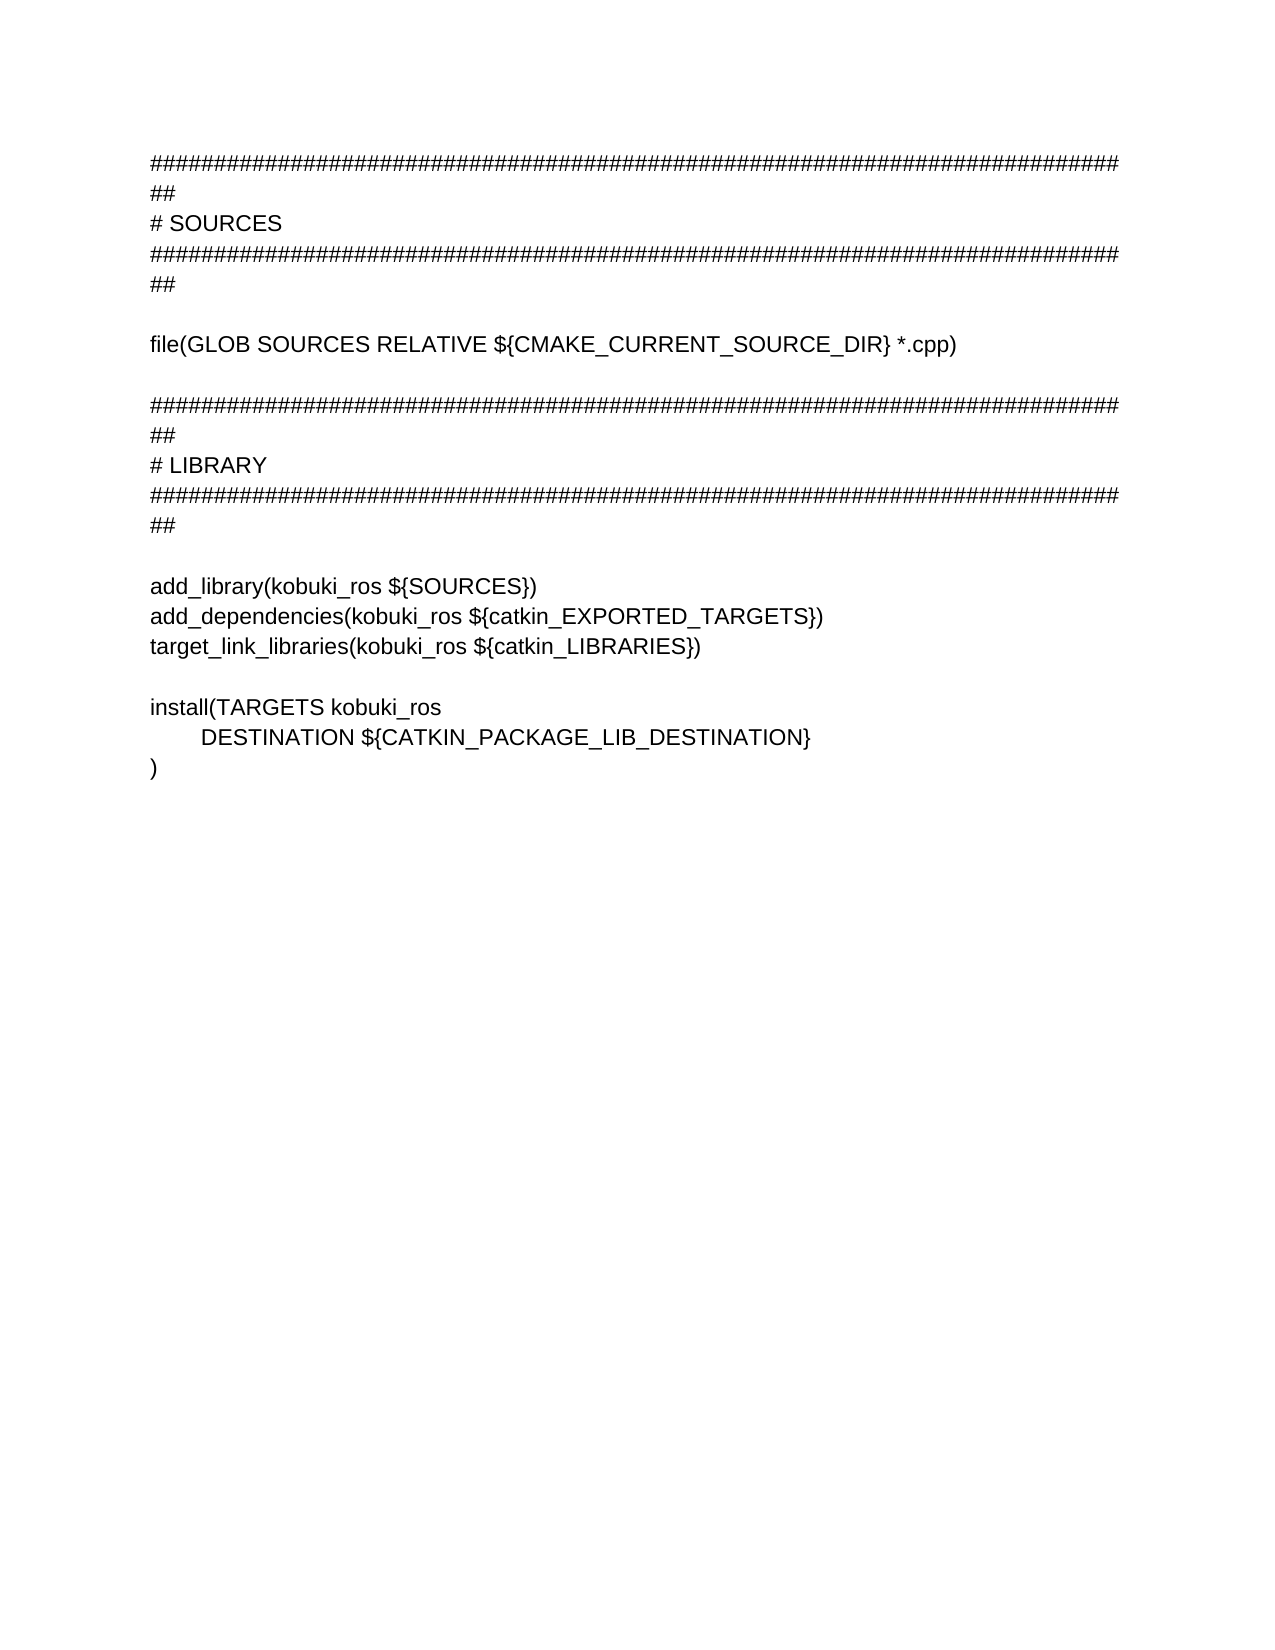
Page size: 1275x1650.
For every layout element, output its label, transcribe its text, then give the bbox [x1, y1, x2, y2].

text ############################################################################## [150, 150, 1125, 207]
text add_dependencies(kobuki_ros ${catkin_EXPORTED_TARGETS}) [150, 603, 1125, 629]
text # SOURCES [150, 210, 1125, 237]
text DESTINATION ${CATKIN_PACKAGE_LIB_DESTINATION} [150, 724, 1125, 750]
text ############################################################################## [150, 241, 1125, 297]
text # LIBRARY [150, 452, 1125, 478]
text ############################################################################## [150, 392, 1125, 448]
text ) [150, 754, 1125, 781]
text install(TARGETS kobuki_ros [150, 694, 1125, 720]
text file(GLOB SOURCES RELATIVE ${CMAKE_CURRENT_SOURCE_DIR} *.cpp) [150, 331, 1125, 358]
text ############################################################################## [150, 482, 1125, 539]
text add_library(kobuki_ros ${SOURCES}) [150, 573, 1125, 599]
text target_link_libraries(kobuki_ros ${catkin_LIBRARIES}) [150, 633, 1125, 660]
